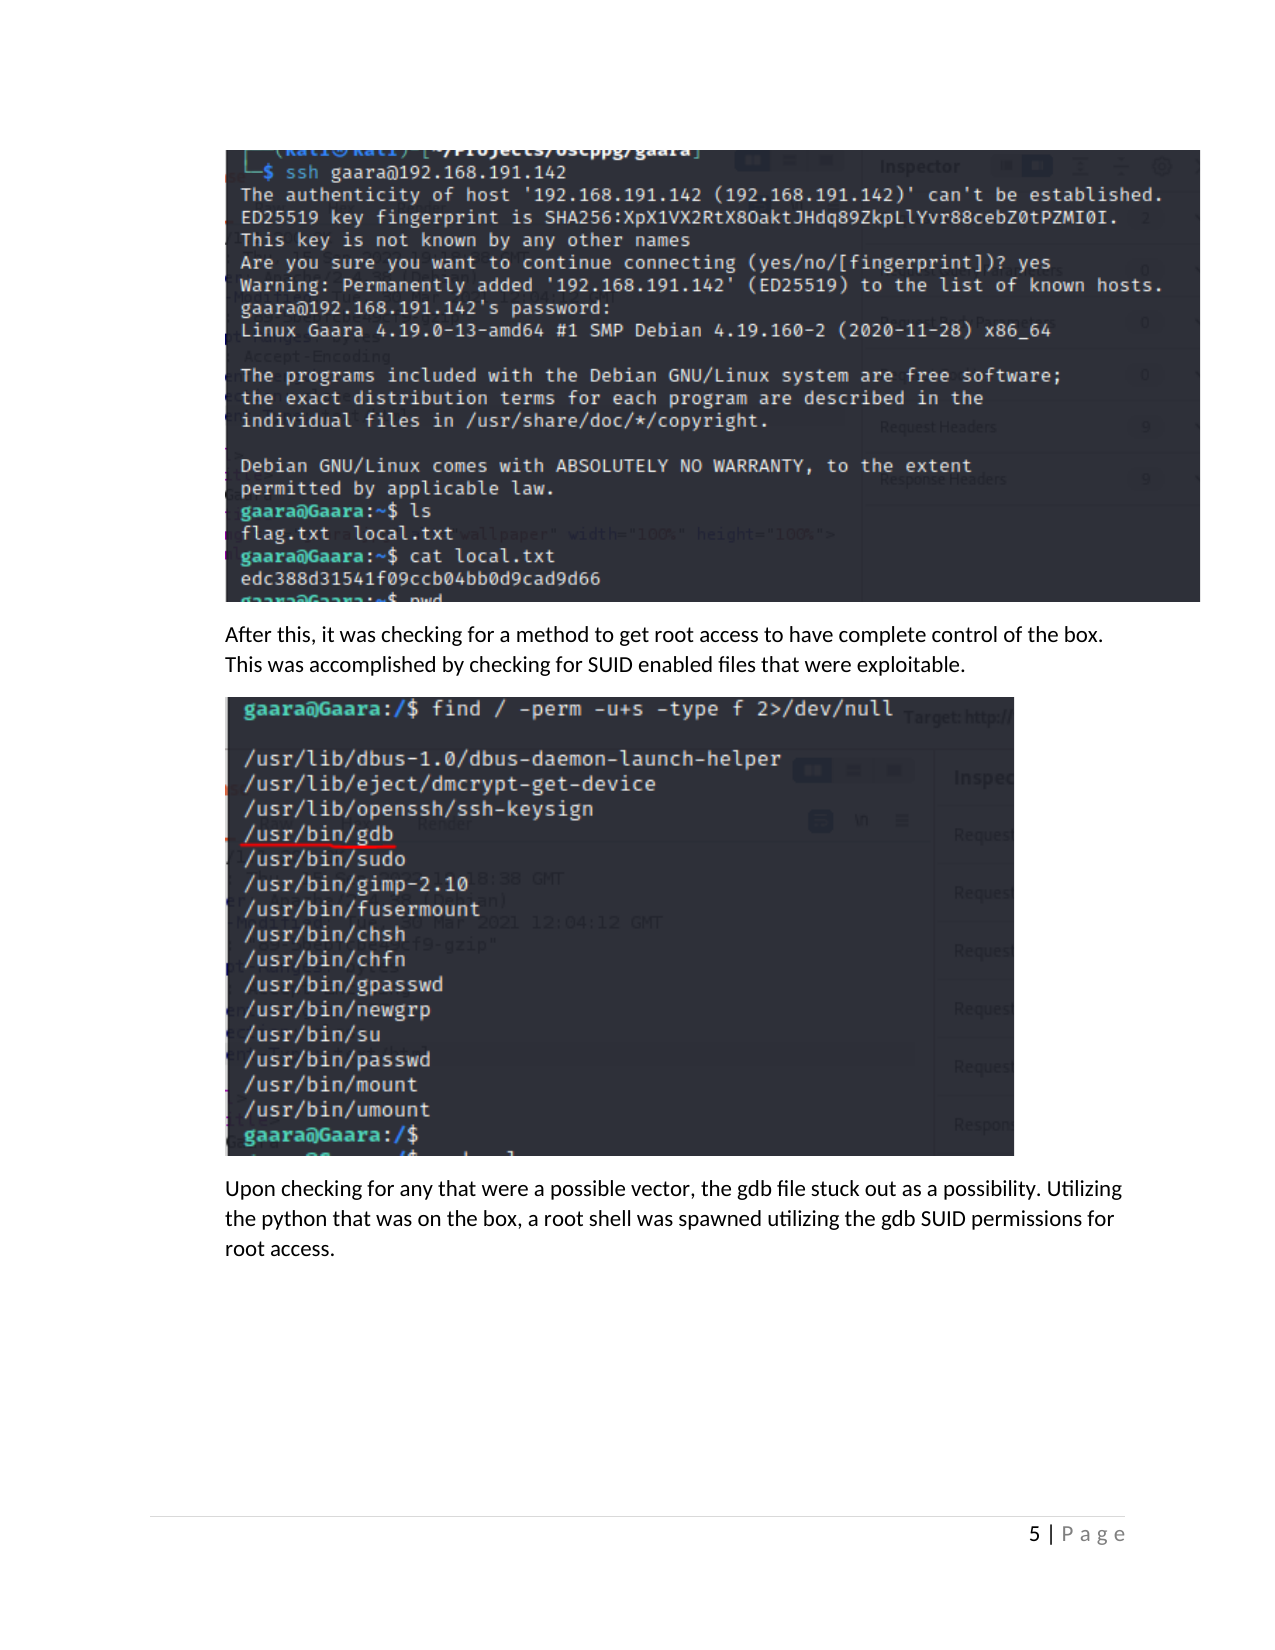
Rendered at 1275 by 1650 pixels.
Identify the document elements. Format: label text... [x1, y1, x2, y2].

text Upon checking for any that were a possible vector, the gdb file stuck out as a possibility. Utilizing the python that was on the box, a root shell was spawned utilizing the gdb SUID permissions for root access. [225, 1174, 1125, 1263]
text After this, it was checking for a method to get root access to have complete control of the box. This was accomplished by checking for SUID enabled files that were exploitable. [225, 620, 1125, 679]
picture [225, 697, 1015, 1156]
picture [225, 150, 1200, 602]
